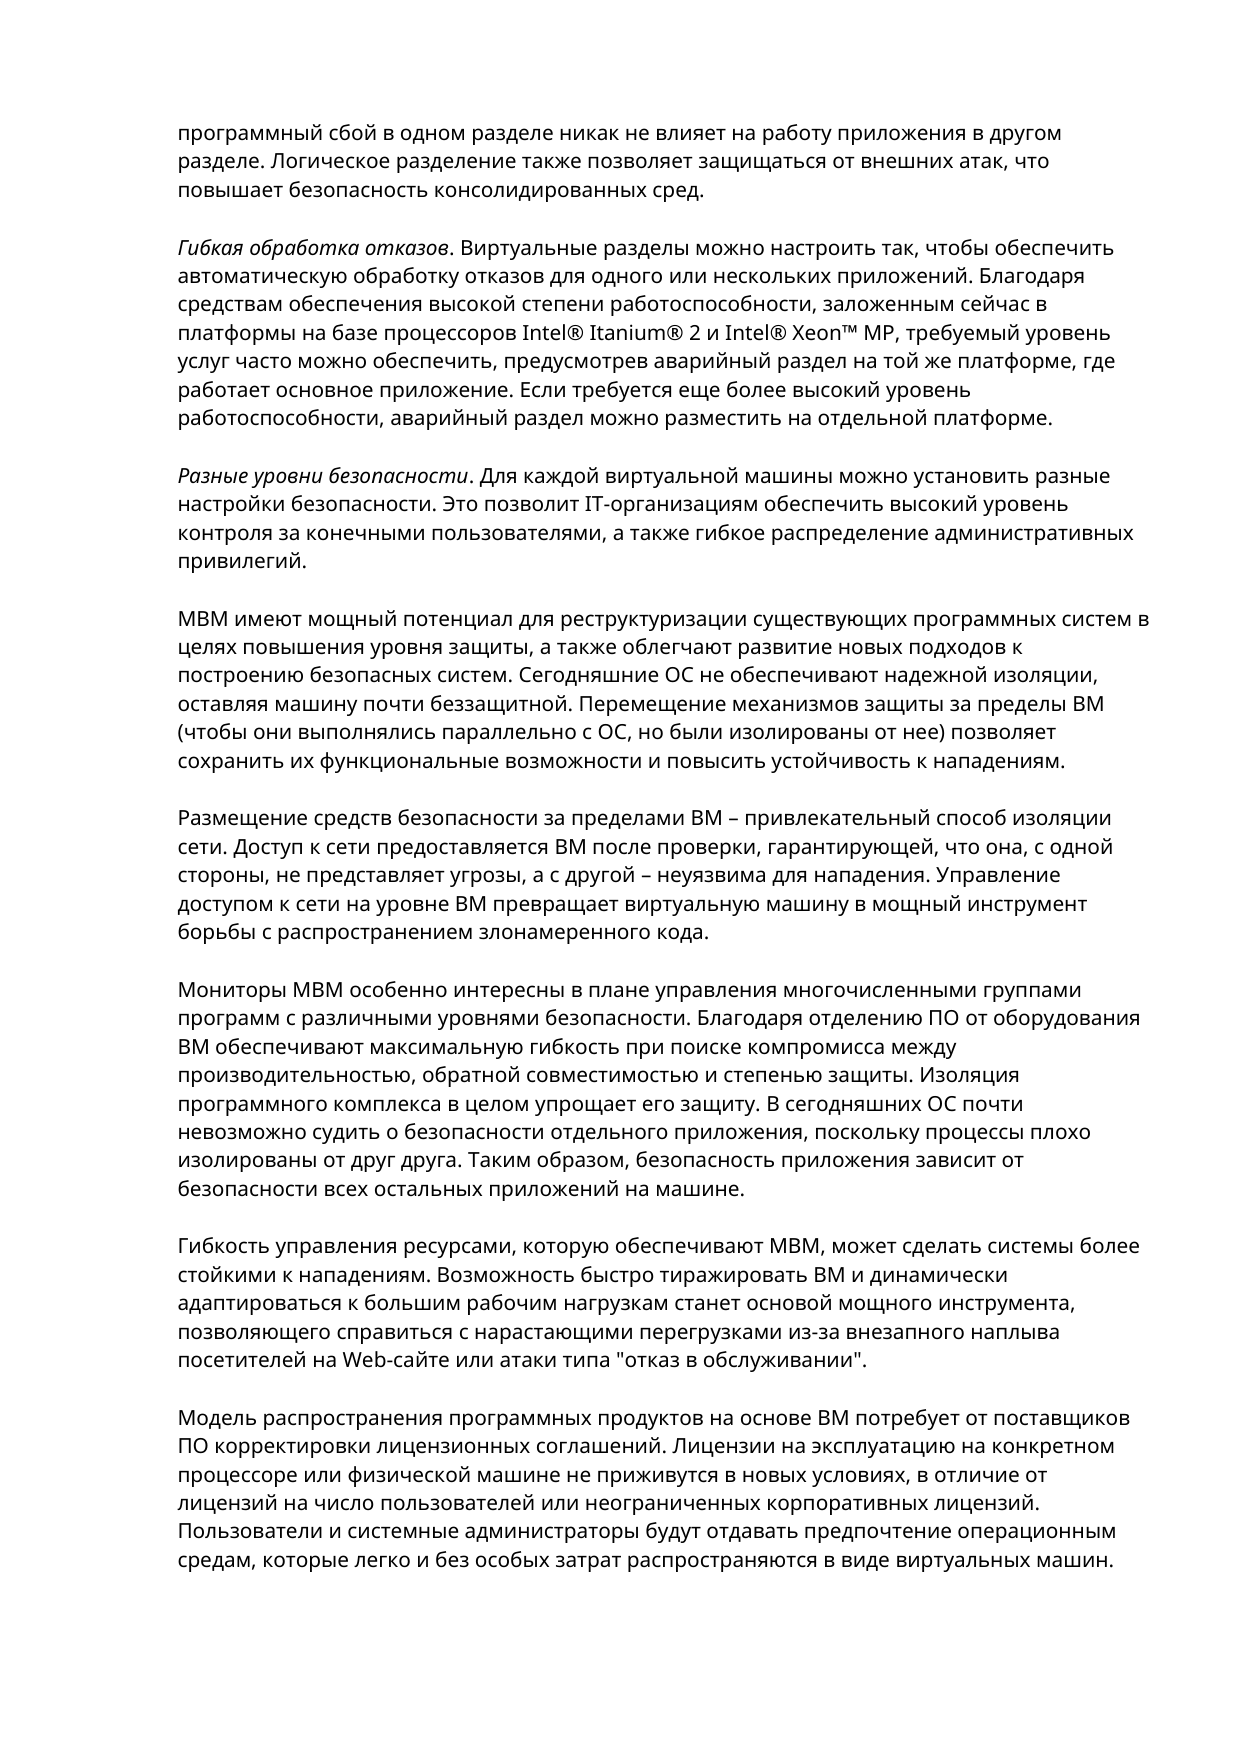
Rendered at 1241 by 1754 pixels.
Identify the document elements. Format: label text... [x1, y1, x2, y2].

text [177, 118, 1152, 203]
text Размещение средств безопасности за пределами ВМ – привлекательный способ изоляции сети. Доступ к сети предоставляется ВМ после проверки, гарантирующей, что она, с одной стороны, не представляет угрозы, а с другой – неуязвима для нападения. Управление доступом к сети на уровне ВМ превращает виртуальную машину в мощный инструмент борьбы с распространением злонамеренного кода. [177, 803, 1152, 946]
text МВМ имеют мощный потенциал для реструктуризации существующих программных систем в целях повышения уровня защиты, а также облегчают развитие новых подходов к построению безопасных систем. Сегодняшние ОС не обеспечивают надежной изоляции, оставляя машину почти беззащитной. Перемещение механизмов защиты за пределы ВМ (чтобы они выполнялись параллельно с ОС, но были изолированы от нее) позволяет сохранить их функциональные возможности и повысить устойчивость к нападениям. [177, 604, 1152, 774]
text Гибкость управления ресурсами, которую обеспечивают МВМ, может сделать системы более стойкими к нападениям. Возможность быстро тиражировать ВМ и динамически адаптироваться к большим рабочим нагрузкам станет основой мощного инструмента, позволяющего справиться с нарастающими перегрузками из-за внезапного наплыва посетителей на Web-сайте или атаки типа "отказ в обслуживании". [177, 1232, 1152, 1374]
text Гибкая обработка отказов. Виртуальные разделы можно настроить так, чтобы обеспечить автоматическую обработку отказов для одного или нескольких приложений. Благодаря средствам обеспечения высокой степени работоспособности, заложенным сейчас в платформы на базе процессоров Intel® Itanium® 2 и Intel® Xeon™ MP, требуемый уровень услуг часто можно обеспечить, предусмотрев аварийный раздел на той же платформе, где работает основное приложение. Если требуется еще более высокий уровень работоспособности, аварийный раздел можно разместить на отдельной платформе. [177, 233, 1152, 432]
text Разные уровни безопасности. Для каждой виртуальной машины можно установить разные настройки безопасности. Это позволит IT-организациям обеспечить высокий уровень контроля за конечными пользователями, а также гибкое распределение административных привилегий. [177, 461, 1152, 574]
text Модель распространения программных продуктов на основе ВМ потребует от поставщиков ПО корректировки лицензионных соглашений. Лицензии на эксплуатацию на конкретном процессоре или физической машине не приживутся в новых условиях, в отличие от лицензий на число пользователей или неограниченных корпоративных лицензий. Пользователи и системные администраторы будут отдавать предпочтение операционным средам, которые легко и без особых затрат распространяются в виде виртуальных машин. [177, 1403, 1152, 1573]
text Мониторы МВМ особенно интересны в плане управления многочисленными группами программ с различными уровнями безопасности. Благодаря отделению ПО от оборудования ВМ обеспечивают максимальную гибкость при поиске компромисса между производительностью, обратной совместимостью и степенью защиты. Изоляция программного комплекса в целом упрощает его защиту. В сегодняшних ОС почти невозможно судить о безопасности отдельного приложения, поскольку процессы плохо изолированы от друг друга. Таким образом, безопасность приложения зависит от безопасности всех остальных приложений на машине. [177, 975, 1152, 1202]
